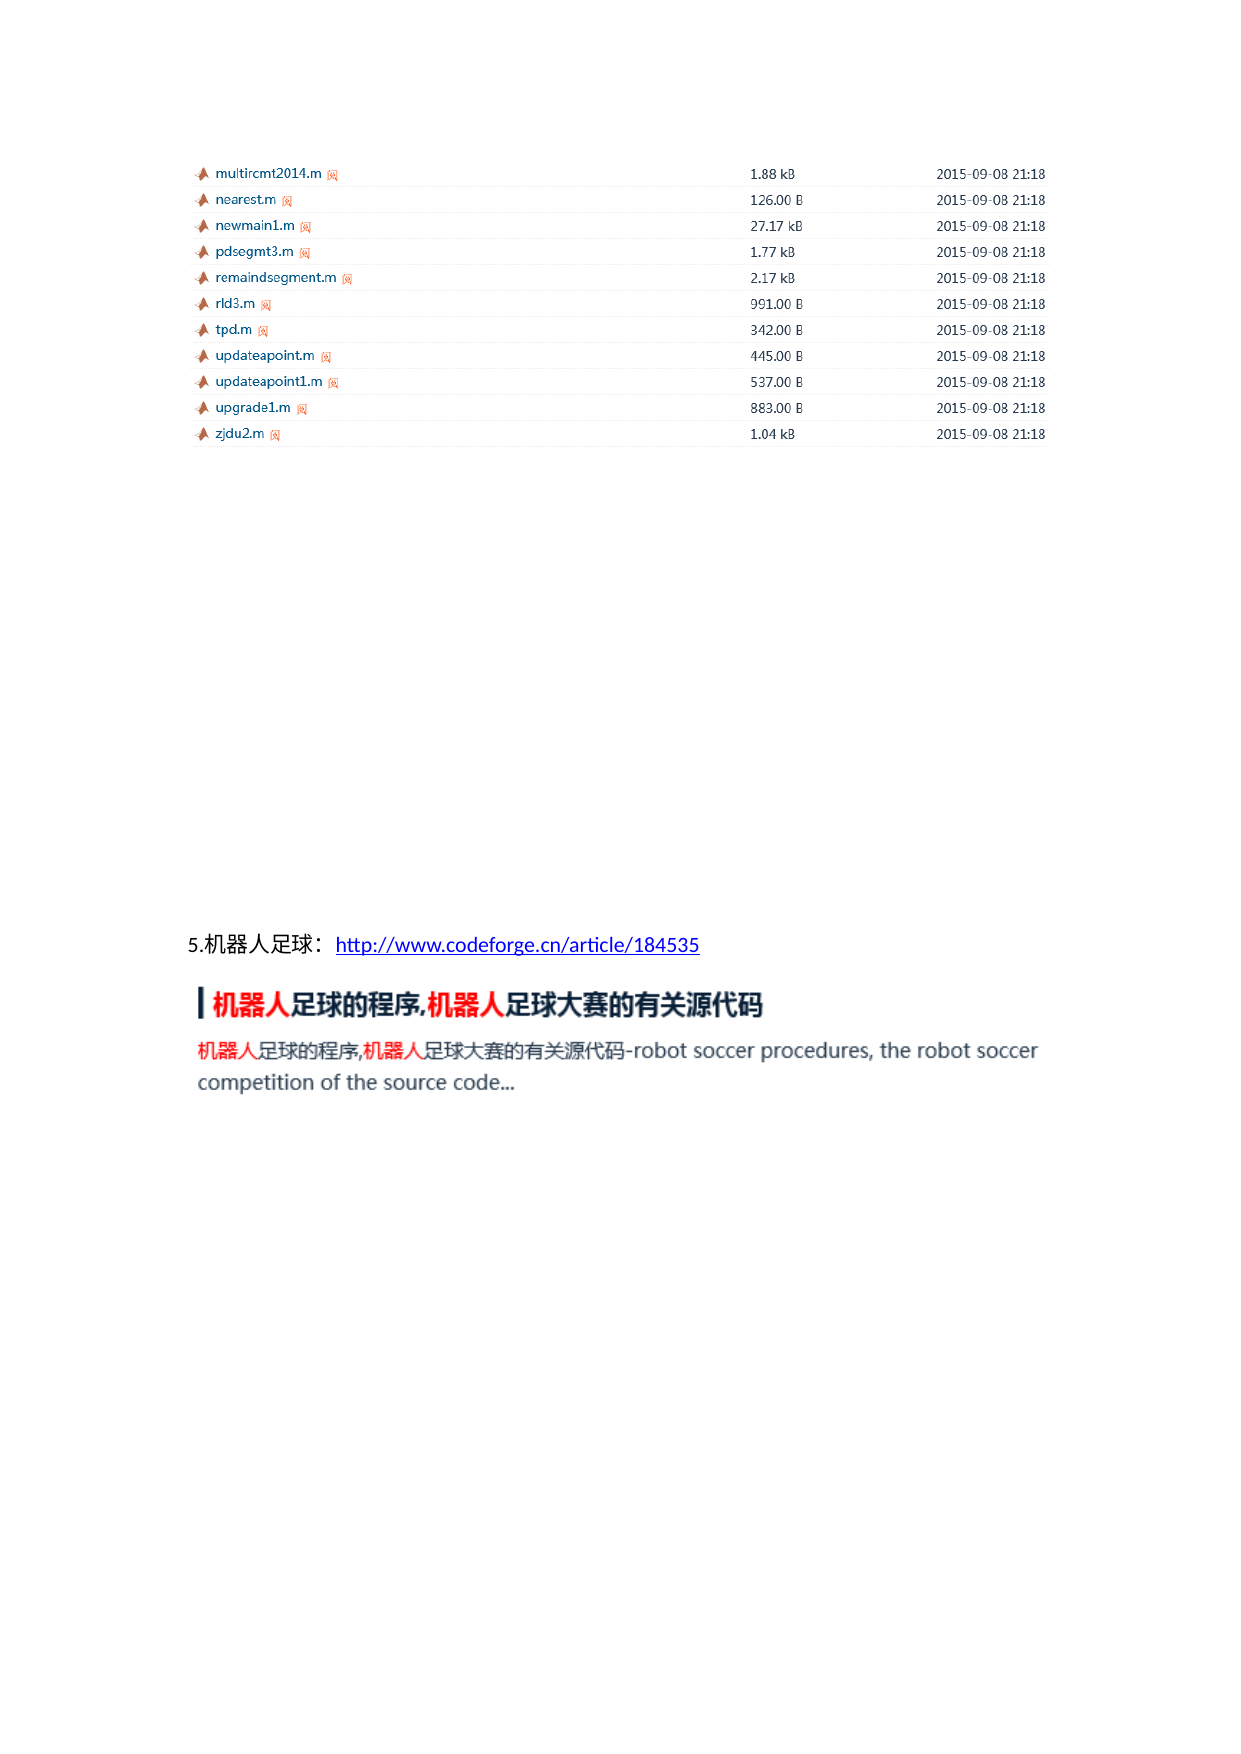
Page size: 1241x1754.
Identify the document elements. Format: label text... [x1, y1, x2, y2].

picture [187, 974, 1052, 1106]
picture [187, 162, 1053, 449]
list 机器人足球：http://www.codeforge.cn/article/184535 [187, 926, 1053, 959]
